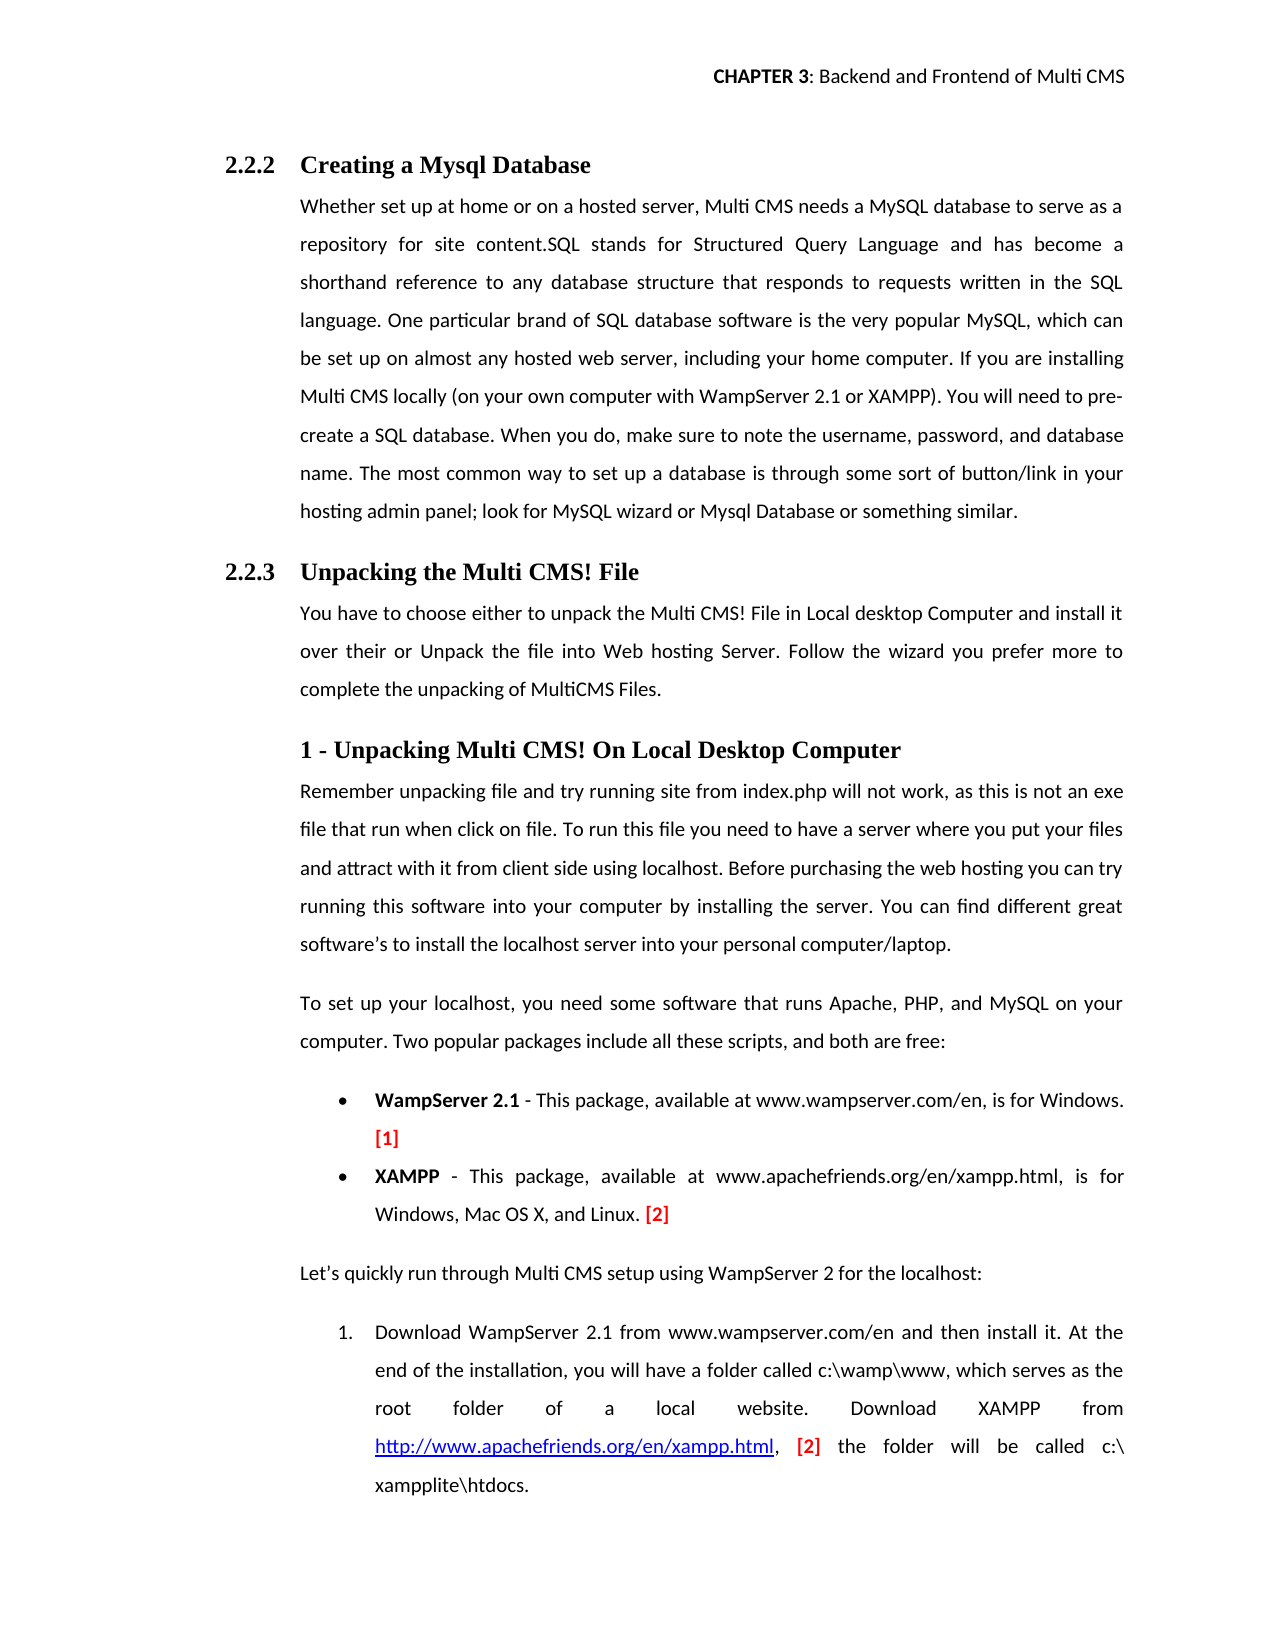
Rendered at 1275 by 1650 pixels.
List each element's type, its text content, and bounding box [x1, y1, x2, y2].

text You have to choose either to unpack the Multi CMS! File in Local desktop Computer and install it over their or Unpack the file into Web hosting Server. Follow the wizard you prefer more to complete the unpacking of MultiCMS Files. [300, 600, 1125, 702]
subtitle 1 - Unpacking Multi CMS! On Local Desktop Computer [225, 735, 1125, 764]
text Remember unpacking file and try running site from index.php will not work, as this is not an exe file that run when click on file. To run this file you need to have a server where you put your files and attract with it from client side using localhost. Before purchasing the web hosting you can try running this software into your computer by installing the server. You can find different great software’s to install the localhost server into your personal computer/laptop. [300, 778, 1125, 956]
text Whether set up at home or on a hosted server, Multi CMS needs a MySQL database to serve as a repository for site content.SQL stands for Structured Query Language and has become a shorthand reference to any database structure that responds to requests written in the SQL language. One particular brand of SQL database software is the very popular MySQL, which can be set up on almost any hosted web server, including your home computer. If you are installing Multi CMS locally (on your own computer with WampServer 2.1 or XAMPP). You will need to pre-create a SQL database. When you do, make sure to note the username, password, and database name. The most common way to set up a database is through some sort of button/link in your hosting admin panel; look for MySQL wizard or Mysql Database or something similar. [300, 193, 1125, 523]
subtitle 2.2.2 Creating a Mysql Database [225, 150, 1125, 179]
list WampServer 2.1 - This package, available at www.wampserver.com/en, is for Windows.[1] [337, 1087, 1125, 1151]
text Let’s quickly run through Multi CMS setup using WampServer 2 for the localhost: [225, 1260, 1125, 1286]
list Download WampServer 2.1 from www.wampserver.com/en and then install it. At the end of the installation, you will have a folder called c:\wamp\www, which serves as the root folder of a local website. Download XAMPP from http://www.apachefriends.org/en/xampp.html, [2] the folder will be called c:\xampplite\htdocs. [337, 1319, 1125, 1497]
text To set up your localhost, you need some software that runs Apache, PHP, and MySQL on your computer. Two popular packages include all these scripts, and both are free: [300, 990, 1125, 1053]
list XAMPP - This package, available at www.apachefriends.org/en/xampp.html, is for Windows, Mac OS X, and Linux. [2] [337, 1163, 1125, 1227]
subtitle 2.2.3 Unpacking the Multi CMS! File [225, 557, 1125, 586]
